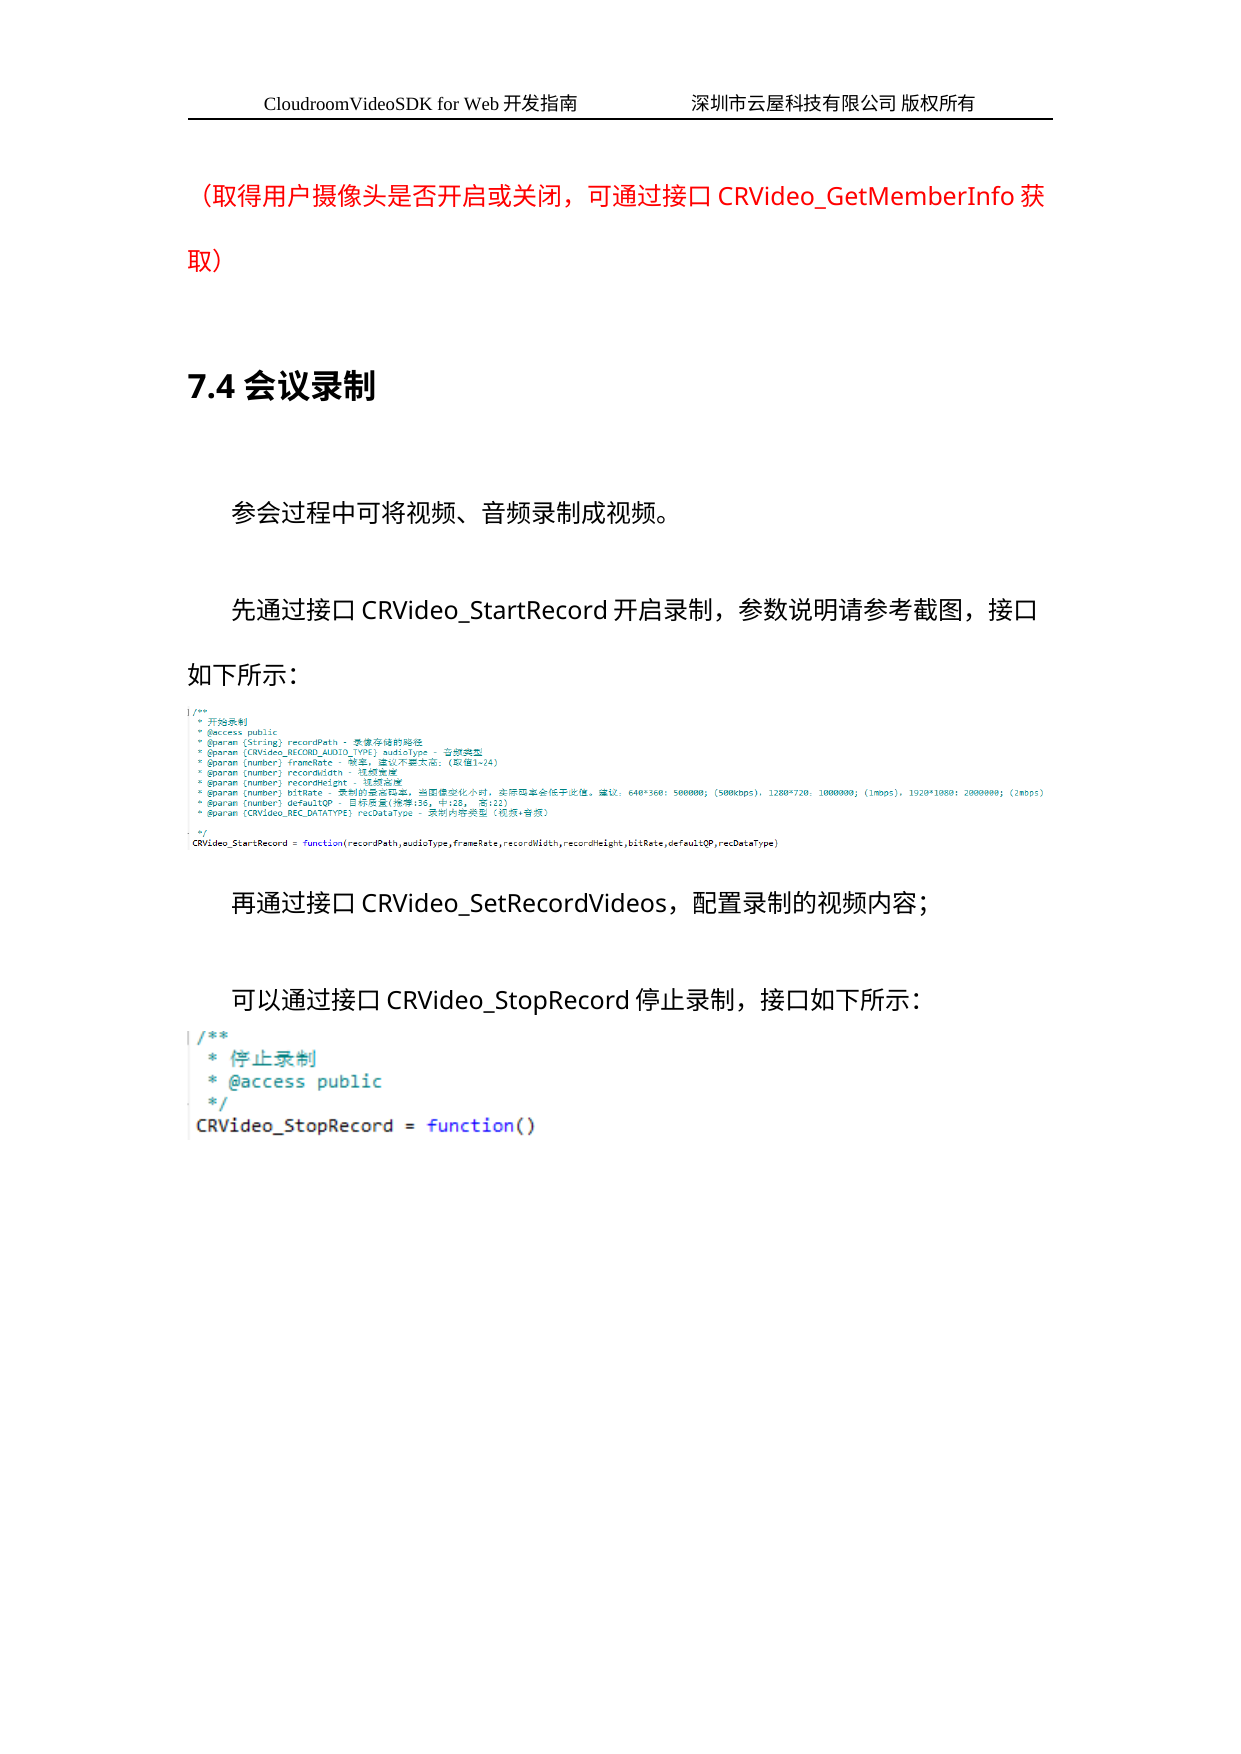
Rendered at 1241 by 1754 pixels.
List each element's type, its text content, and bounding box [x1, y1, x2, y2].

picture [187, 706, 1053, 850]
text 先通过接口CRVideo_StartRecord开启录制，参数说明请参考截图，接口如下所示： [187, 576, 1053, 706]
subtitle 7.4 会议录制 [187, 352, 1053, 417]
text 再通过接口CRVideo_SetRecordVideos，配置录制的视频内容； [187, 869, 1053, 934]
picture [187, 1031, 650, 1140]
text 可以通过接口CRVideo_StopRecord停止录制，接口如下所示： [187, 966, 1053, 1031]
text 参会过程中可将视频、音频录制成视频。 [187, 479, 1053, 544]
text （取得用户摄像头是否开启或关闭，可通过接口CRVideo_GetMemberInfo获取） [187, 162, 1053, 292]
